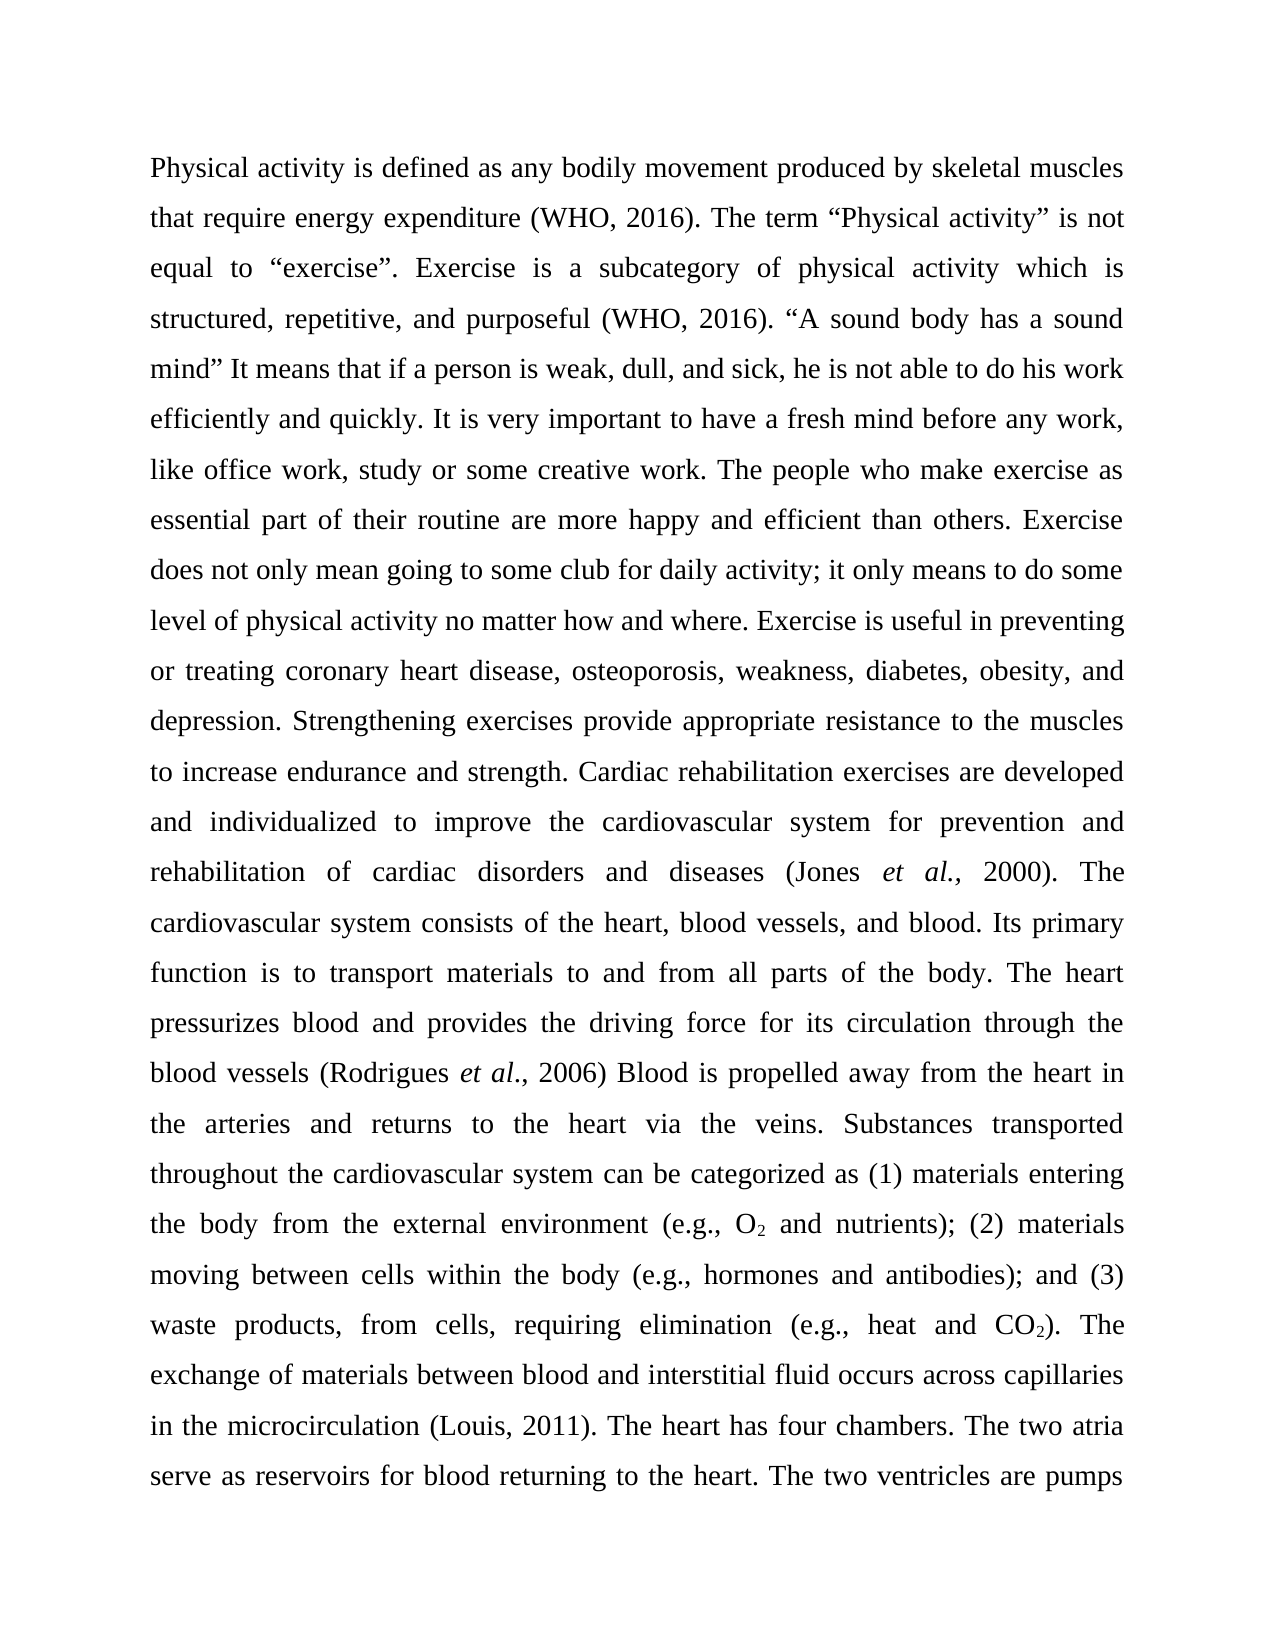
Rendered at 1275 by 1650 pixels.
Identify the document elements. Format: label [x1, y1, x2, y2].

text [150, 150, 1125, 1492]
